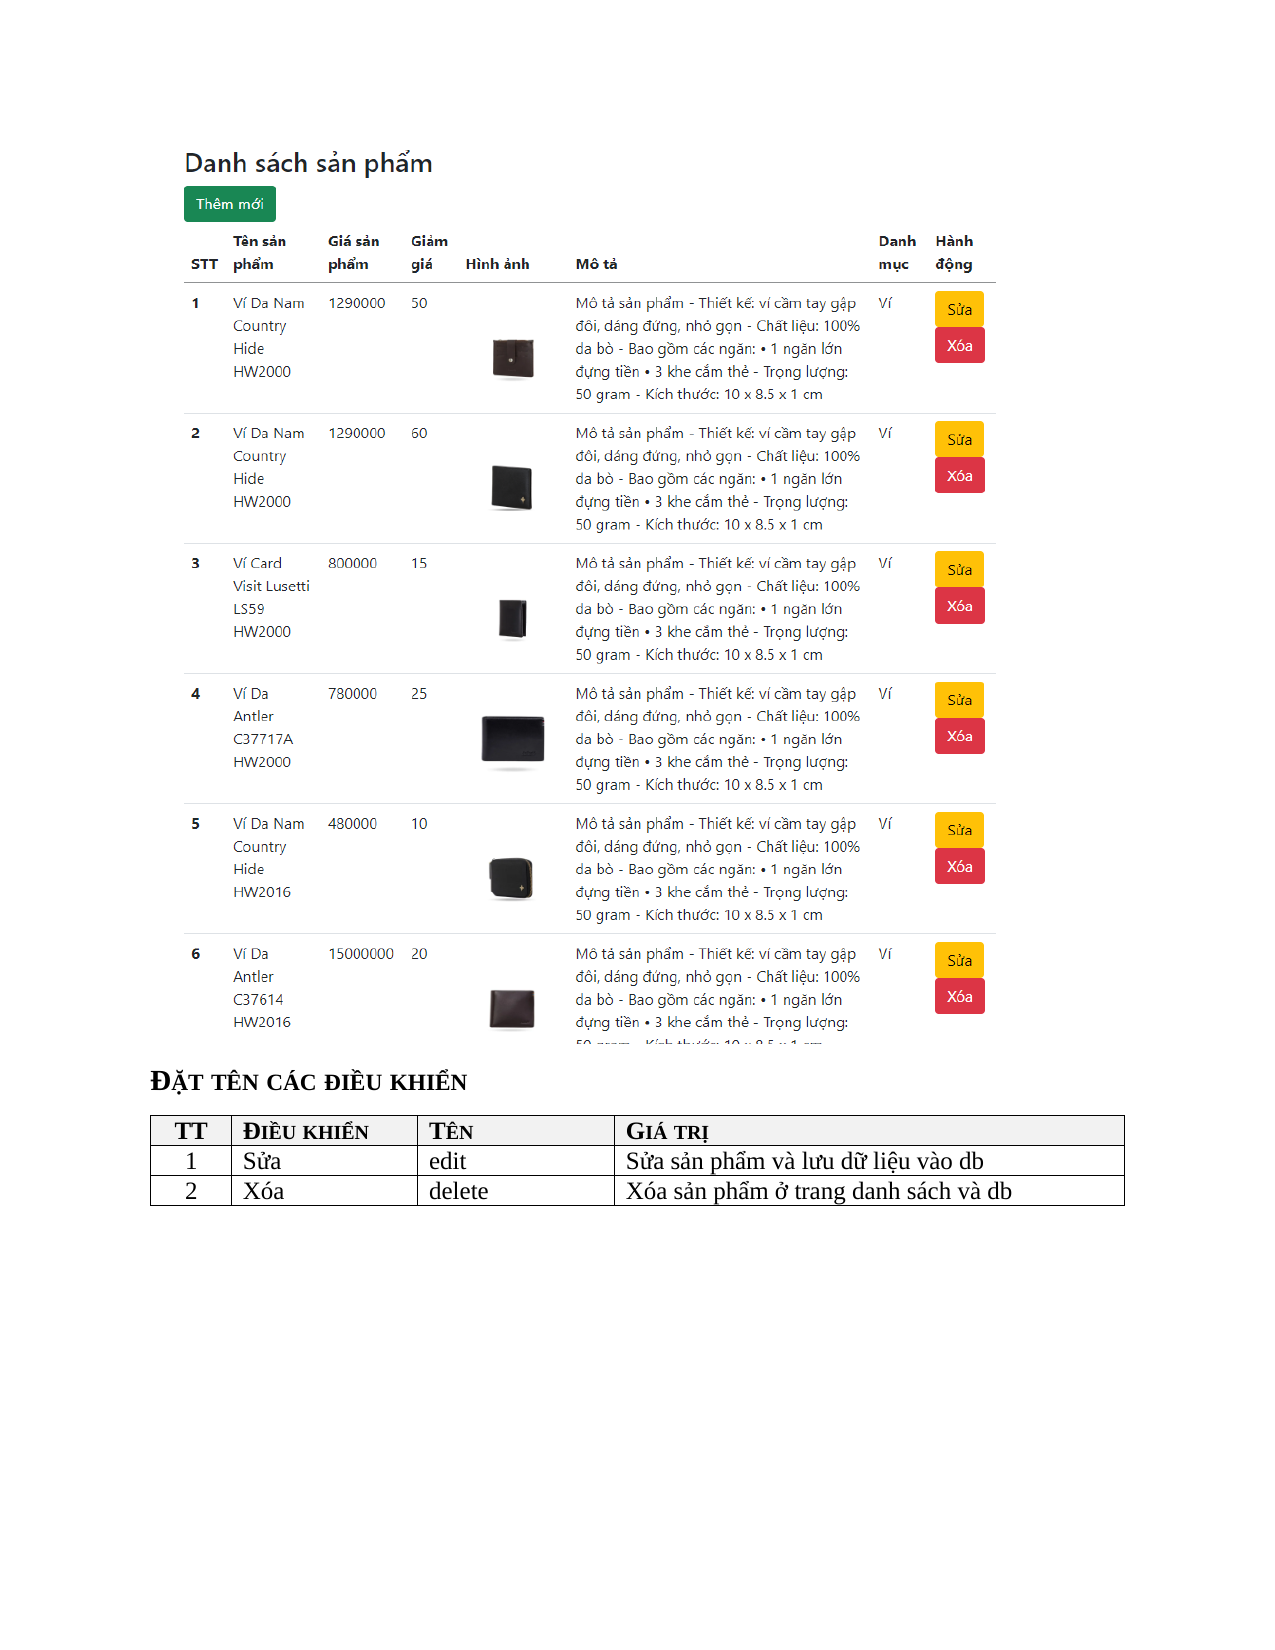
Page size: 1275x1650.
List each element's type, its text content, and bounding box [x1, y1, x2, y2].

table_cell Sửa [232, 1146, 417, 1175]
table_cell Sửa sản phẩm và lưu dữ liệu vào db [615, 1146, 1124, 1175]
table_cell delete [418, 1176, 614, 1205]
table_cell 1 [151, 1146, 231, 1175]
table_cell edit [418, 1146, 614, 1175]
table_cell Xóa sản phẩm ở trang danh sách và db [615, 1176, 1124, 1205]
table_cell 2 [151, 1176, 231, 1205]
picture [150, 150, 1125, 1044]
table_header Tên [418, 1116, 614, 1145]
table_header Điều khiển [232, 1116, 417, 1145]
table_header Giá trị [615, 1116, 1124, 1145]
table_header TT [151, 1116, 231, 1145]
table_cell Xóa [232, 1176, 417, 1205]
text Đặt tên các điều khiển [150, 1063, 1125, 1096]
